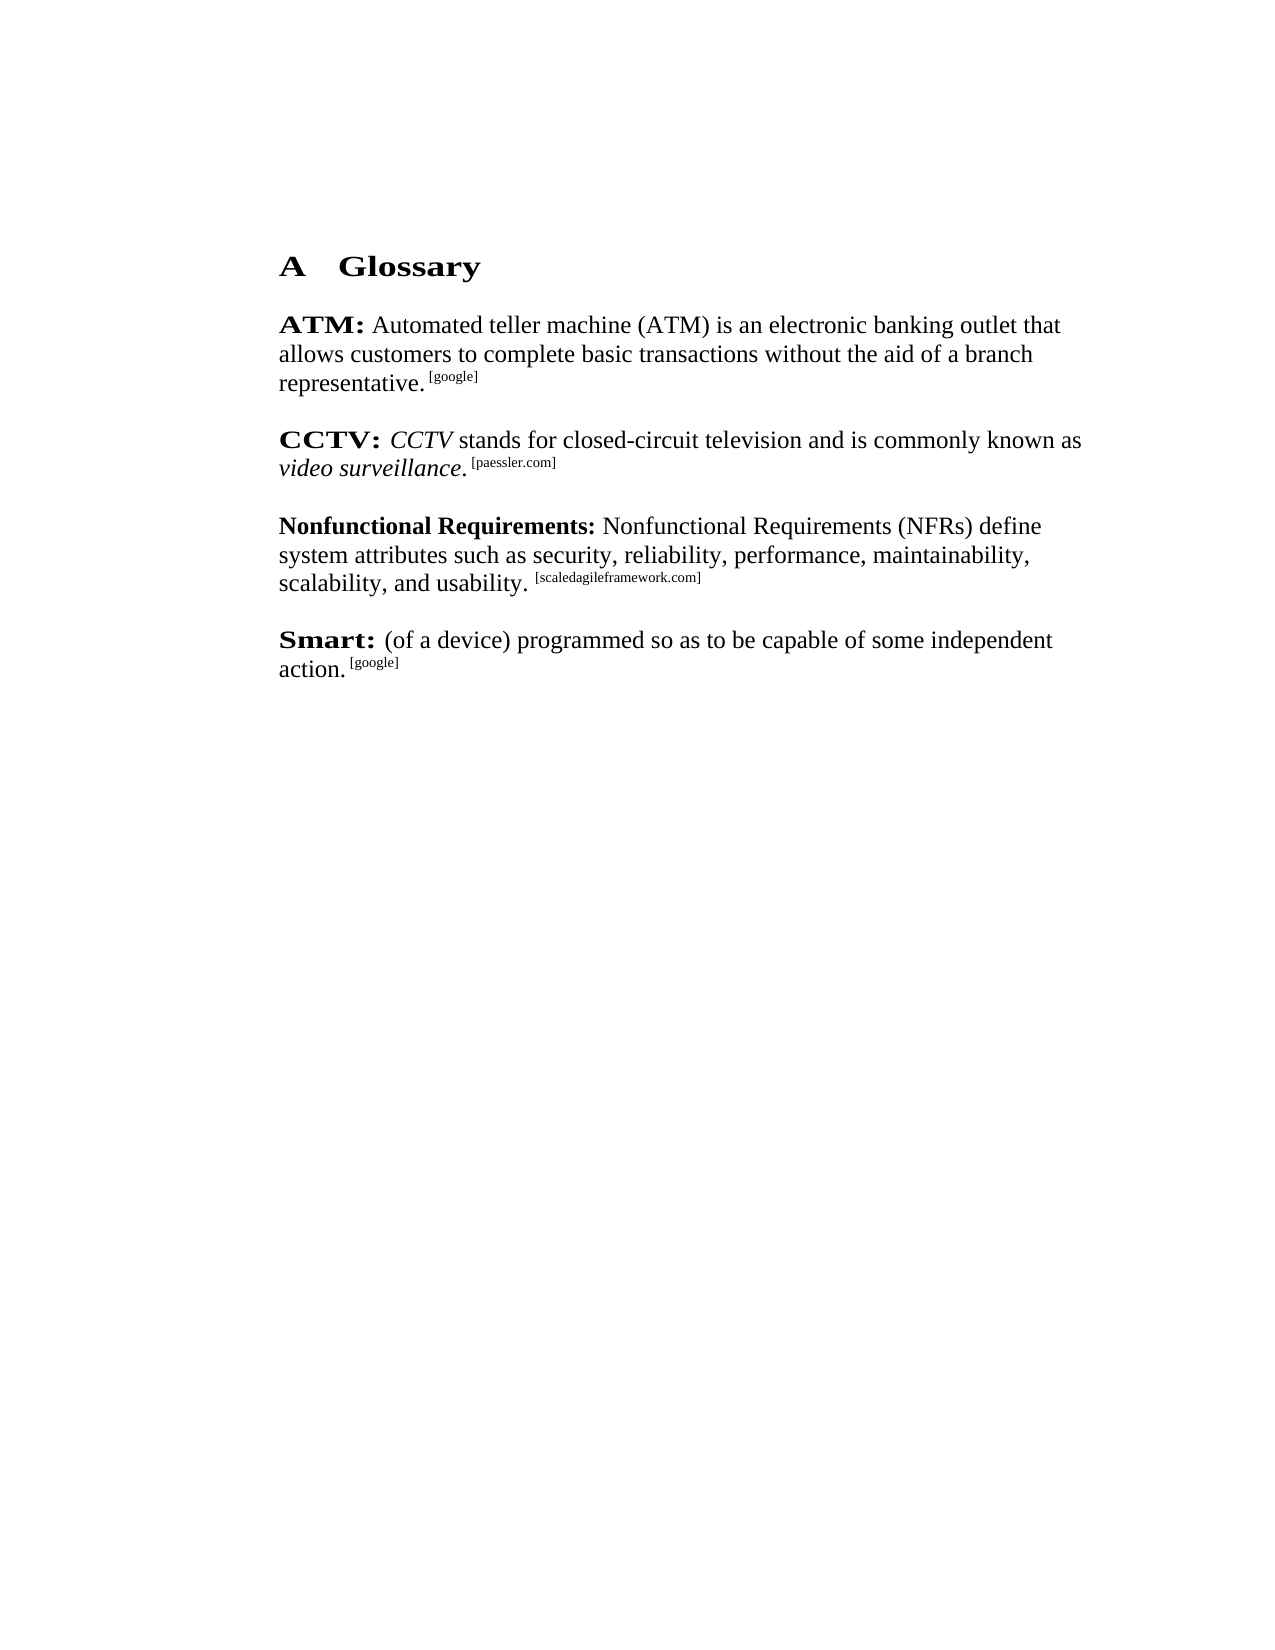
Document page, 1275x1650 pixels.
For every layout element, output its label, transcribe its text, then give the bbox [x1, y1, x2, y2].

text ATM: Automated teller machine (ATM) is an electronic banking outlet that allows customers to complete basic transactions without the aid of a branch representative. [google] [279, 310, 1096, 397]
text Nonfunctional Requirements: Nonfunctional Requirements (NFRs) define system attributes such as security, reliability, performance, maintainability, scalability, and usability. [scaledagileframework.com] [279, 511, 1096, 625]
text Smart: (of a device) programmed so as to be capable of some independent action. [google] [279, 625, 1096, 683]
subtitle A Glossary [279, 249, 1096, 282]
text CCTV: CCTV stands for closed-circuit television and is commonly known as video surveillance. [paessler.com] [279, 425, 1096, 482]
